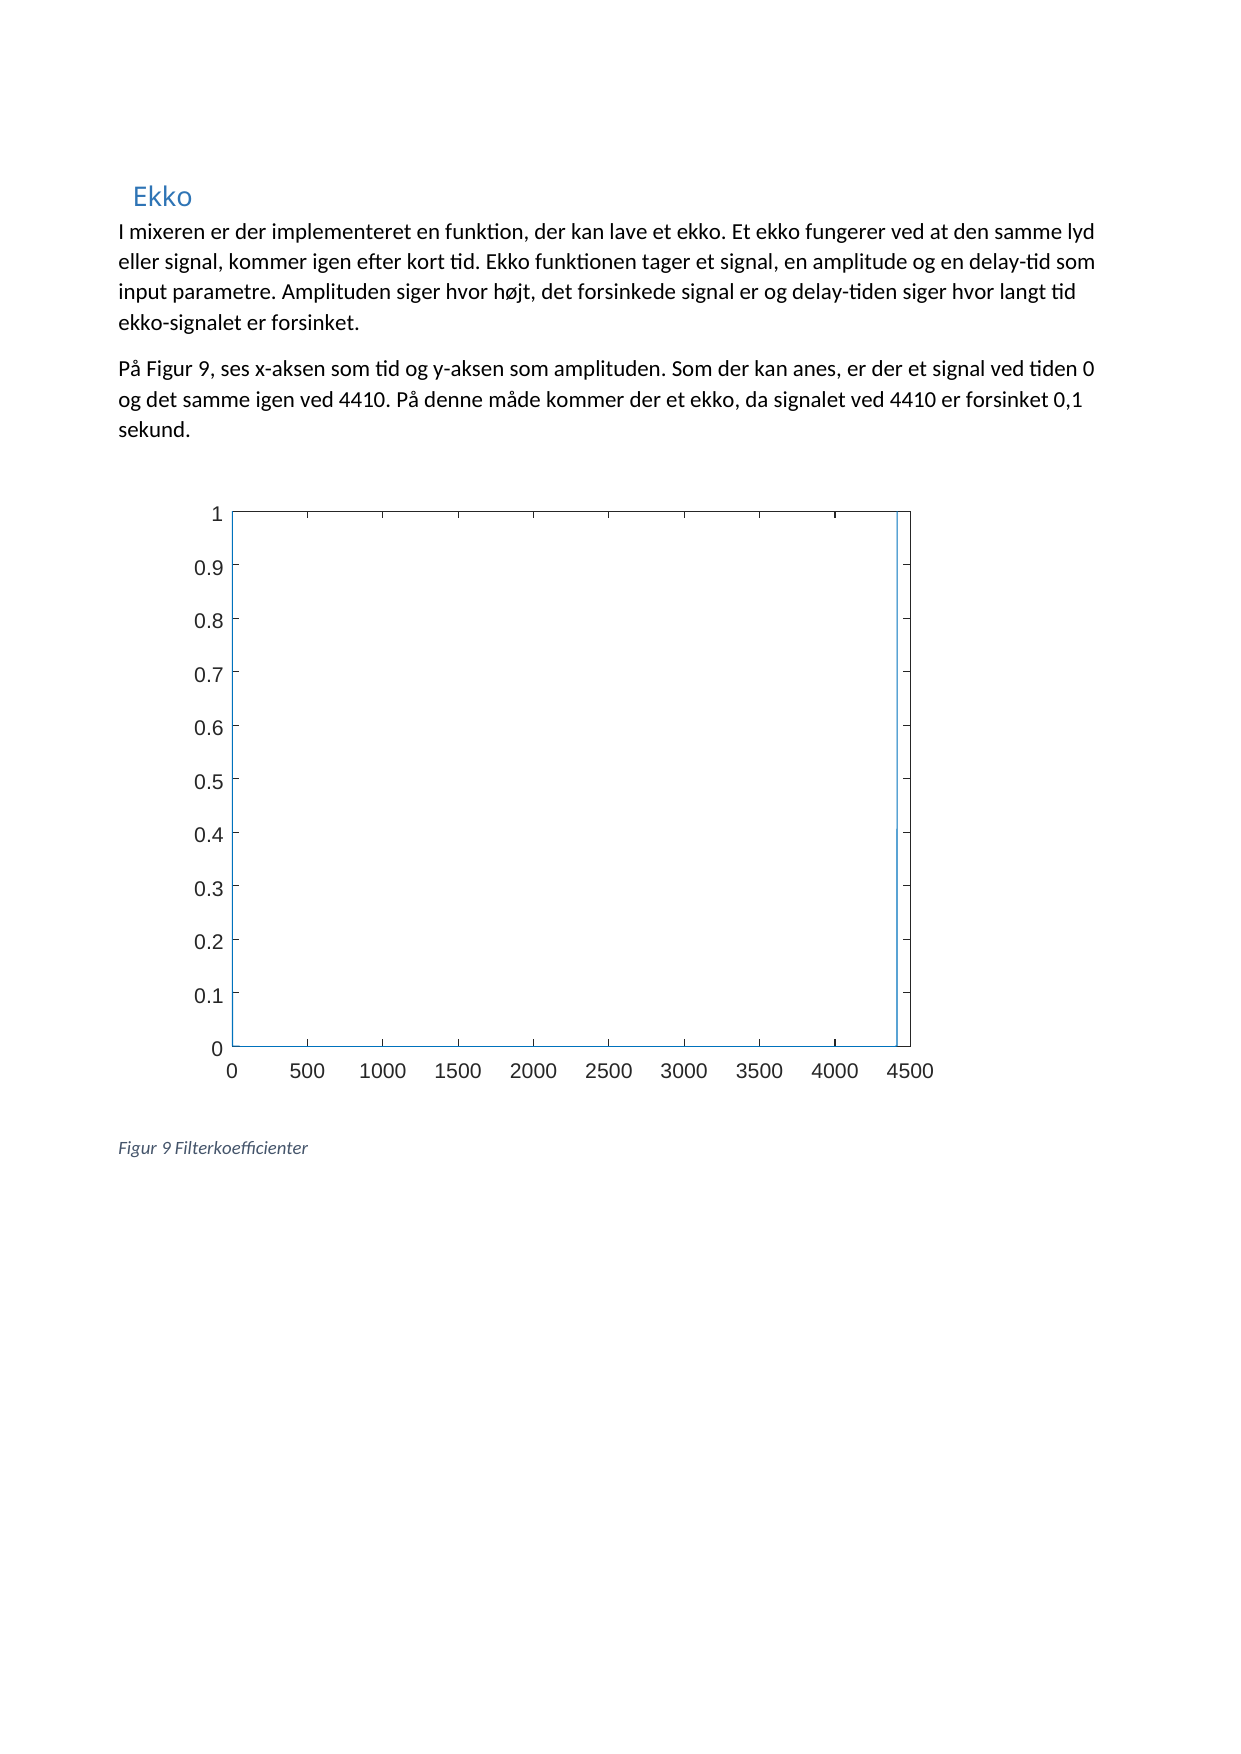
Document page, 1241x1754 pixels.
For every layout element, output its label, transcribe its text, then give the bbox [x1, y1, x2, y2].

subtitle Ekko [118, 177, 1122, 214]
text I mixeren er der implementeret en funktion, der kan lave et ekko. Et ekko fungerer ved at den samme lyd eller signal, kommer igen efter kort tid. Ekko funktionen tager et signal, en amplitude og en delay-tid som input parametre. Amplituden siger hvor højt, det forsinkede signal er og delay-tiden siger hvor langt tid ekko-signalet er forsinket. [118, 217, 1122, 336]
text På Figur 9, ses x-aksen som tid og y-aksen som amplituden. Som der kan anes, er der et signal ved tiden 0 og det samme igen ved 4410. På denne måde kommer der et ekko, da signalet ved 4410 er forsinket 0,1 sekund. [118, 354, 1122, 443]
